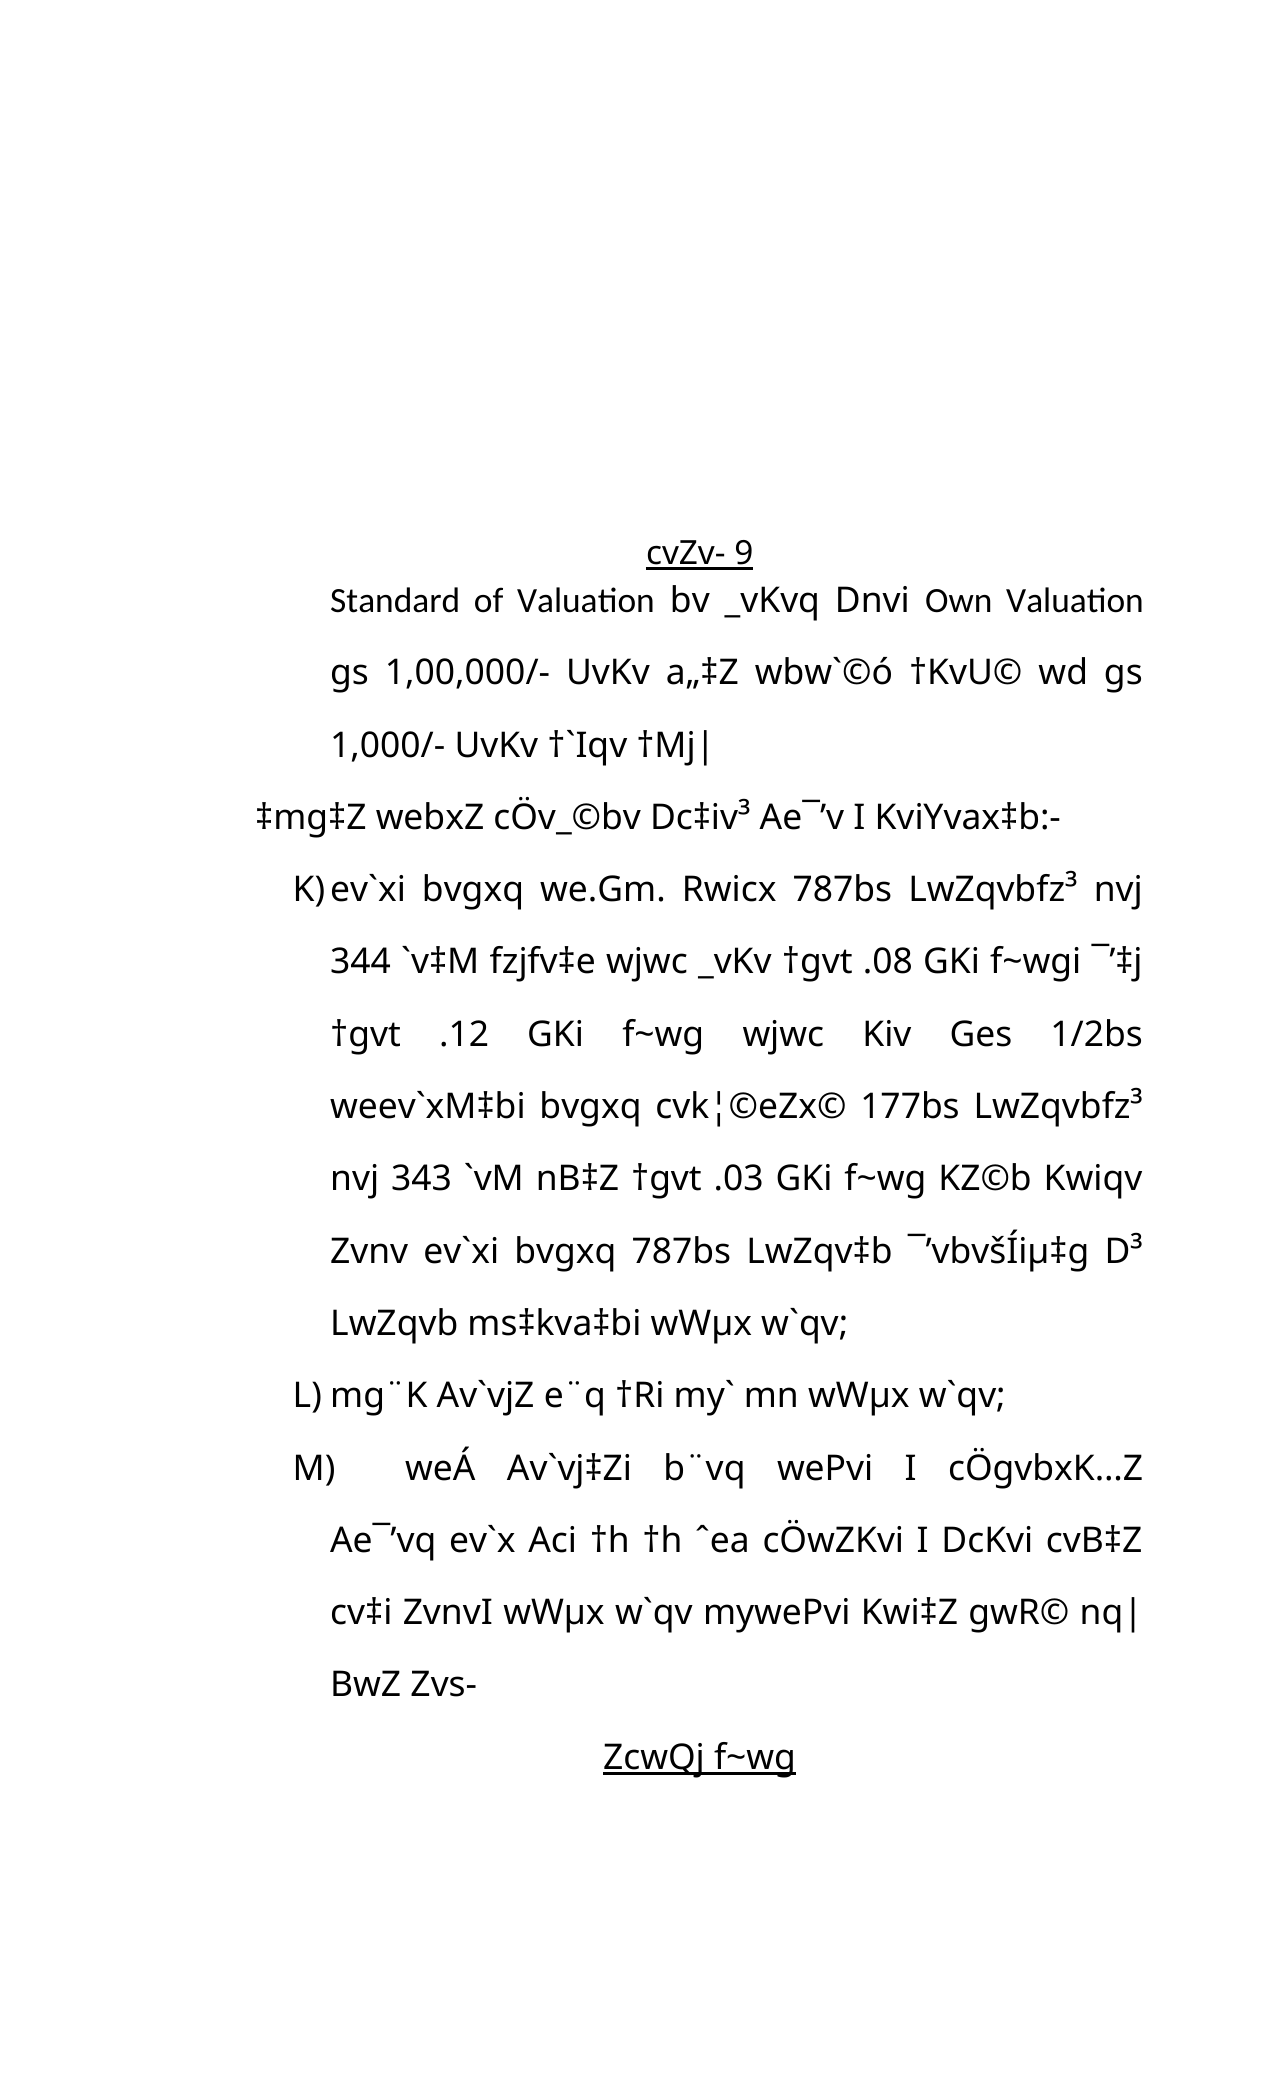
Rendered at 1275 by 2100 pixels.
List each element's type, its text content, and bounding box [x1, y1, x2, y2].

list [292, 574, 1144, 767]
text ‡mg‡Z webxZ cÖv_©bv Dc‡iv³ Ae¯’v I KviYvax‡b:- [255, 791, 1144, 840]
list mg¨K Av`vjZ e¨q †Ri my` mn wWµx w`qv; [292, 1370, 1144, 1418]
list weÁ Av`vj‡Zi b¨vq wePvi I cÖgvbxK…Z Ae¯’vq ev`x Aci †h †h ˆea cÖwZKvi I DcKvi cvB‡Z cv‡i ZvnvI wWµx w`qv mywePvi Kwi‡Z gwR© nq| BwZ Zvs- [292, 1442, 1144, 1707]
text ZcwQj f~wg [255, 1731, 1144, 1779]
list ev`xi bvgxq we.Gm. Rwicx 787bs LwZqvbfz³ nvj 344 `v‡M fzjfv‡e wjwc _vKv †gvt .08 GKi f~wgi ¯’‡j †gvt .12 GKi f~wg wjwc Kiv Ges 1/2bs weev`xM‡bi bvgxq cvk¦©eZx© 177bs LwZqvbfz³ nvj 343 `vM nB‡Z †gvt .03 GKi f~wg KZ©b Kwiqv Zvnv ev`xi bvgxq 787bs LwZqv‡b ¯’vbvšÍiµ‡g D³ LwZqvb ms‡kva‡bi wWµx w`qv; [292, 864, 1144, 1346]
